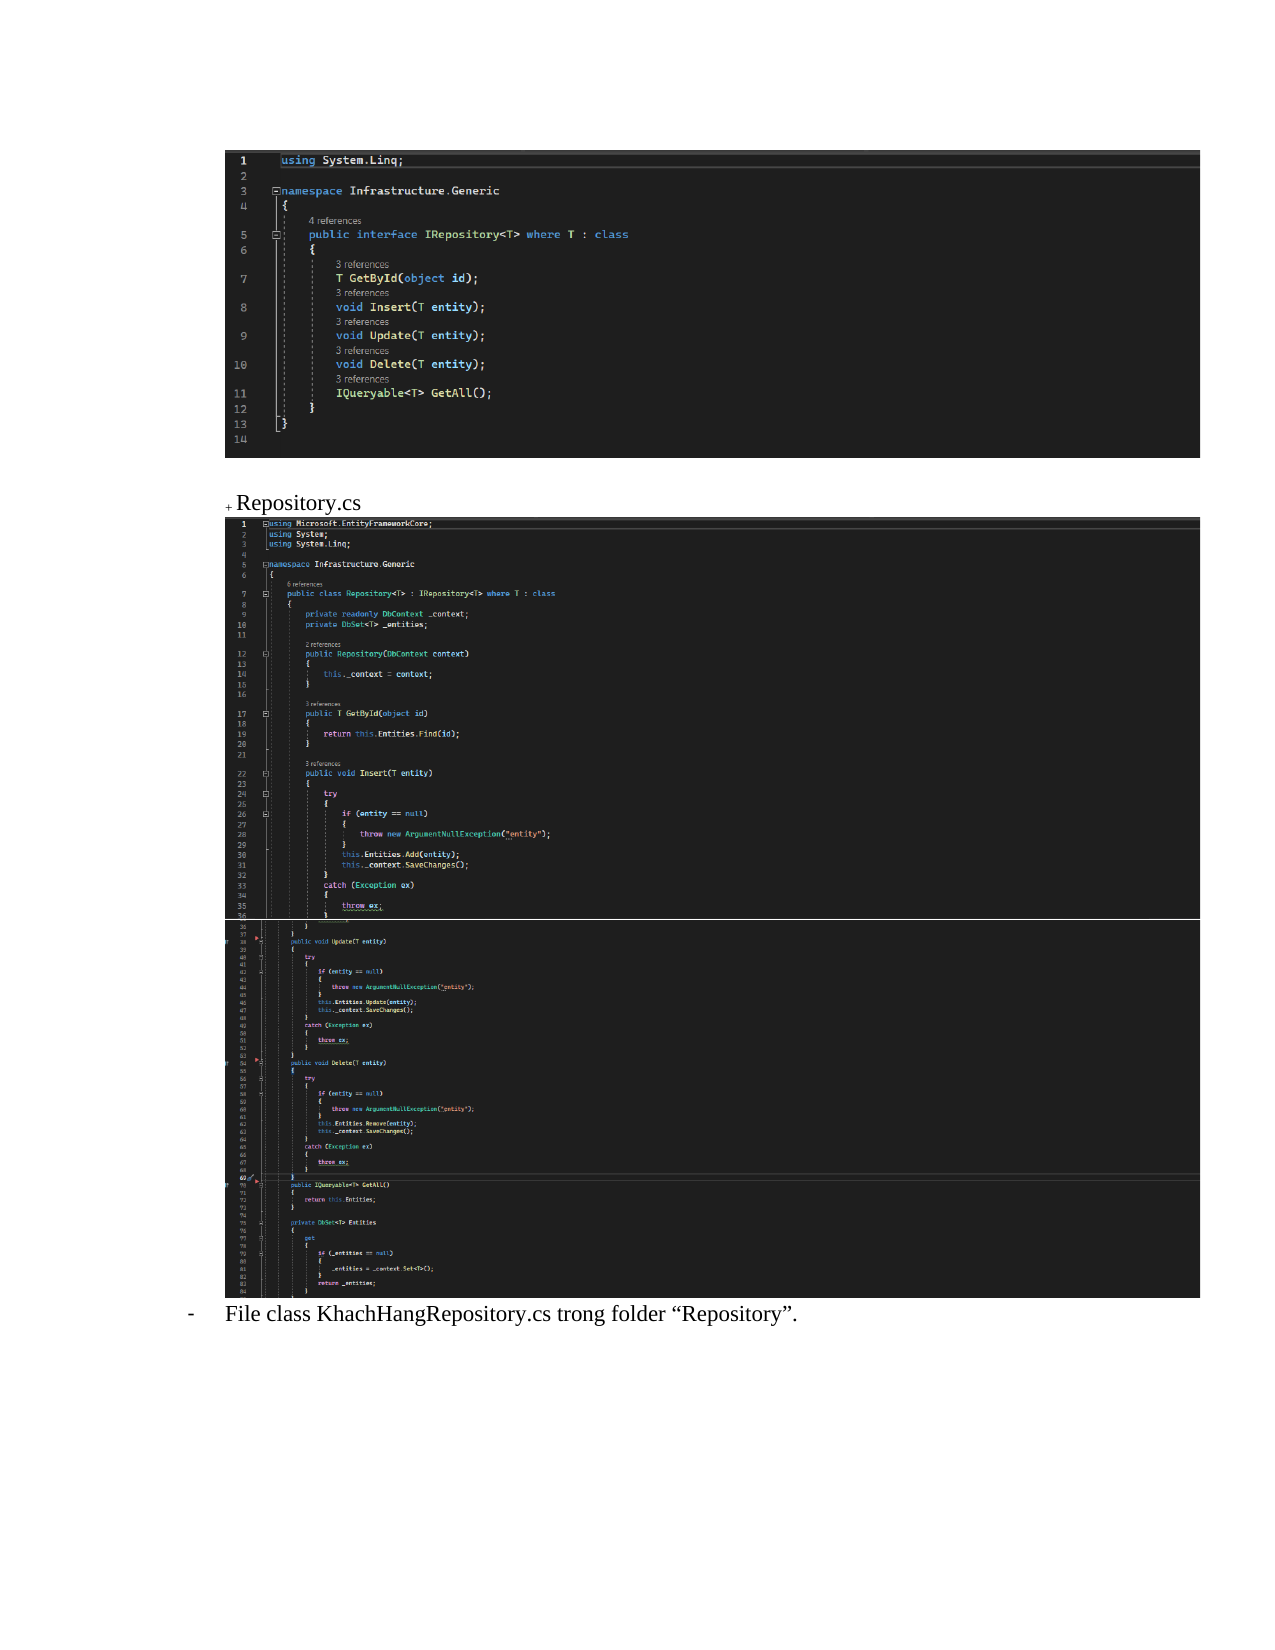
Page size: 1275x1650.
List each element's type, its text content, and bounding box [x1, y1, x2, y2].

picture [225, 150, 1200, 458]
list + Repository.cs [225, 489, 1125, 515]
list File class KhachHangRepository.cs trong folder “Repository”. [187, 1299, 1125, 1328]
picture [225, 517, 1200, 919]
picture [225, 920, 1200, 1298]
